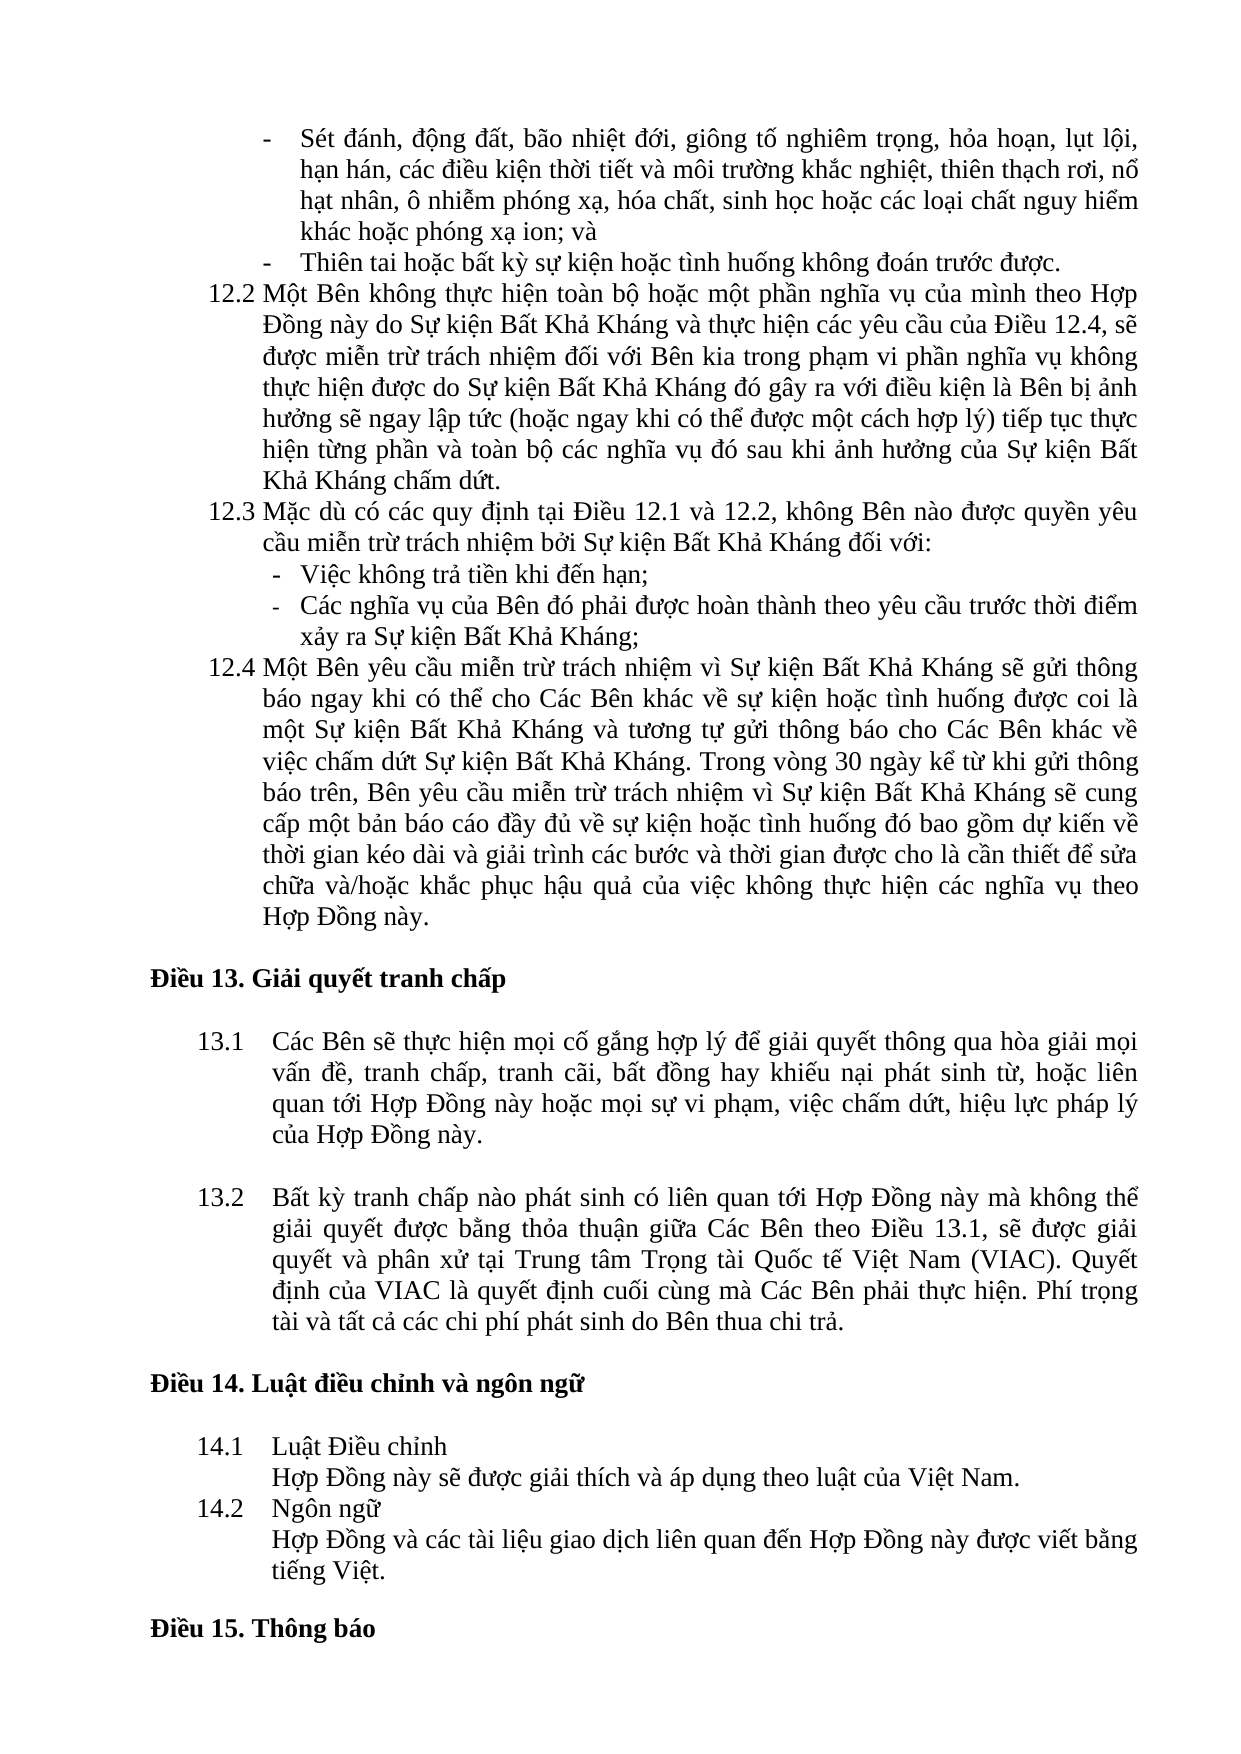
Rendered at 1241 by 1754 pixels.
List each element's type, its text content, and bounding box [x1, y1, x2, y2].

list Luật Điều chỉnh [196, 1430, 1140, 1461]
list Việc không trả tiền khi đến hạn; [272, 558, 1140, 589]
list Các Bên sẽ thực hiện mọi cố gắng hợp lý để giải quyết thông qua hòa giải mọi vấn đề, tranh chấp, tranh cãi, bất đồng hay khiếu nại phát sinh từ, hoặc liên quan tới Hợp Đồng này hoặc mọi sự vi phạm, việc chấm dứt, hiệu lực pháp lý của Hợp Đồng này. [197, 1025, 1140, 1149]
text Điều 15. Thông báo [150, 1612, 1140, 1643]
text Hợp Đồng này sẽ được giải thích và áp dụng theo luật của Việt Nam. [271, 1461, 1140, 1492]
list Các nghĩa vụ của Bên đó phải được hoàn thành theo yêu cầu trước thời điểm xảy ra Sự kiện Bất Khả Kháng; [272, 589, 1140, 651]
list Một Bên yêu cầu miễn trừ trách nhiệm vì Sự kiện Bất Khả Kháng sẽ gửi thông báo ngay khi có thể cho Các Bên khác về sự kiện hoặc tình huống được coi là một Sự kiện Bất Khả Kháng và tương tự gửi thông báo cho Các Bên khác về việc chấm dứt Sự kiện Bất Khả Kháng. Trong vòng 30 ngày kể từ khi gửi thông báo trên, Bên yêu cầu miễn trừ trách nhiệm vì Sự kiện Bất Khả Kháng sẽ cung cấp một bản báo cáo đầy đủ về sự kiện hoặc tình huống đó bao gồm dự kiến về thời gian kéo dài và giải trình các bước và thời gian được cho là cần thiết để sửa chữa và/hoặc khắc phục hậu quả của việc không thực hiện các nghĩa vụ theo Hợp Đồng này. [208, 651, 1140, 931]
list Sét đánh, động đất, bão nhiệt đới, giông tố nghiêm trọng, hỏa hoạn, lụt lội, hạn hán, các điều kiện thời tiết và môi trường khắc nghiệt, thiên thạch rơi, nổ hạt nhân, ô nhiễm phóng xạ, hóa chất, sinh học hoặc các loại chất nguy hiểm khác hoặc phóng xạ ion; và [262, 122, 1140, 246]
list Mặc dù có các quy định tại Điều 12.1 và 12.2, không Bên nào được quyền yêu cầu miễn trừ trách nhiệm bởi Sự kiện Bất Khả Kháng đối với: [208, 495, 1140, 558]
text Điều 13. Giải quyết tranh chấp [150, 963, 1140, 994]
list Ngôn ngữ Hợp Đồng và các tài liệu giao dịch liên quan đến Hợp Đồng này được viết bằng tiếng Việt. [196, 1492, 1140, 1586]
list Thiên tai hoặc bất kỳ sự kiện hoặc tình huống không đoán trước được. [262, 246, 1140, 277]
text Điều 14. Luật điều chỉnh và ngôn ngữ [150, 1367, 1140, 1399]
list Bất kỳ tranh chấp nào phát sinh có liên quan tới Hợp Đồng này mà không thể giải quyết được bằng thỏa thuận giữa Các Bên theo Điều 13.1, sẽ được giải quyết và phân xử tại Trung tâm Trọng tài Quốc tế Việt Nam (VIAC). Quyết định của VIAC là quyết định cuối cùng mà Các Bên phải thực hiện. Phí trọng tài và tất cả các chi phí phát sinh do Bên thua chi trả. [197, 1181, 1140, 1336]
list Một Bên không thực hiện toàn bộ hoặc một phần nghĩa vụ của mình theo Hợp Đồng này do Sự kiện Bất Khả Kháng và thực hiện các yêu cầu của Điều 12.4, sẽ được miễn trừ trách nhiệm đối với Bên kia trong phạm vi phần nghĩa vụ không thực hiện được do Sự kiện Bất Khả Kháng đó gây ra với điều kiện là Bên bị ảnh hưởng sẽ ngay lập tức (hoặc ngay khi có thể được một cách hợp lý) tiếp tục thực hiện từng phần và toàn bộ các nghĩa vụ đó sau khi ảnh hưởng của Sự kiện Bất Khả Kháng chấm dứt. [208, 277, 1140, 495]
